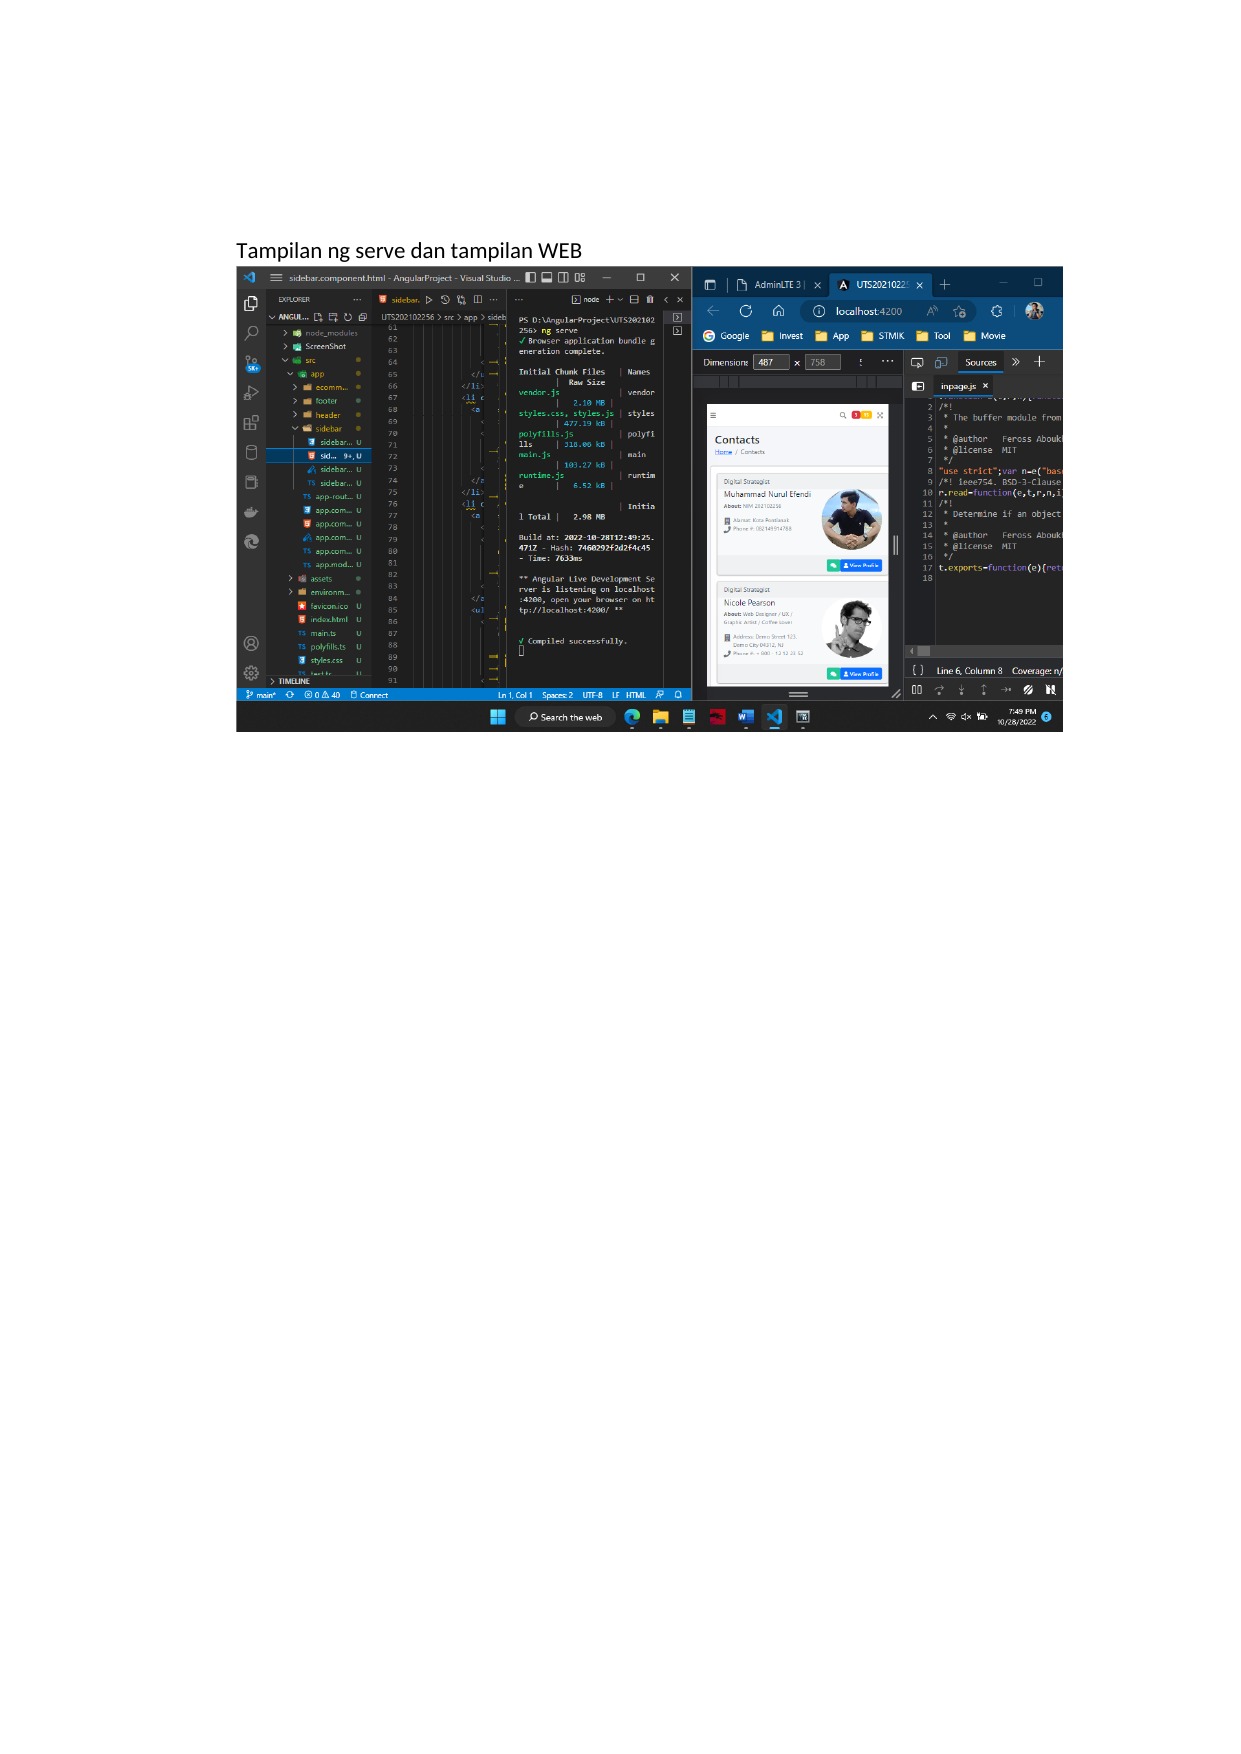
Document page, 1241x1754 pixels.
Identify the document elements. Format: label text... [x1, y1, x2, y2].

text Tampilan ng serve dan tampilan WEB [236, 236, 1063, 266]
picture [236, 266, 1063, 732]
